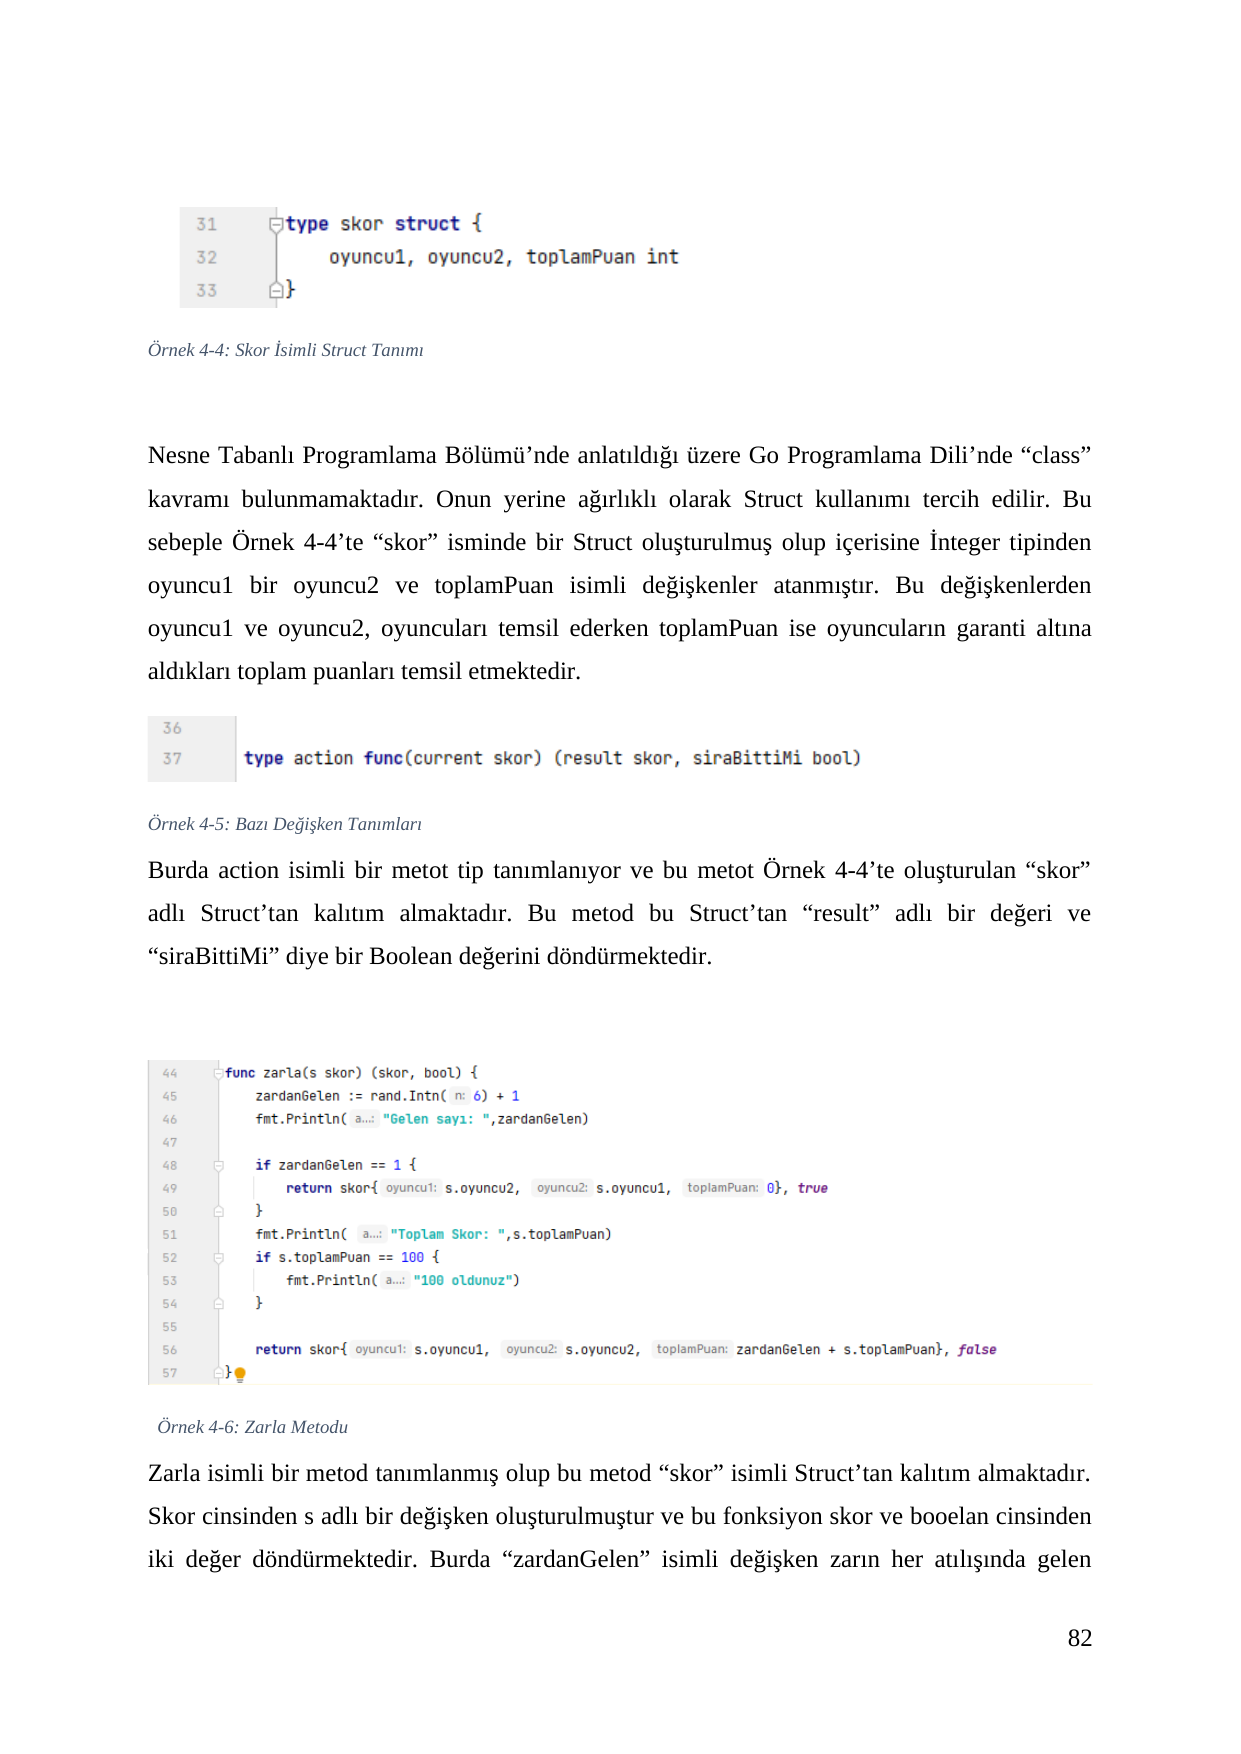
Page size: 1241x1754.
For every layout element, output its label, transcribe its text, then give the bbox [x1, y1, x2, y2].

text Burda action isimli bir metot tip tanımlanıyor ve bu metot Örnek 4-4’te oluşturulan “skor” adlı Struct’tan kalıtım almaktadır. Bu metod bu Struct’tan “result” adlı bir değeri ve “siraBittiMi” diye bir Boolean değerini döndürmektedir. [148, 855, 1093, 970]
text Nesne Tabanlı Programlama Bölümü’nde anlatıldığı üzere Go Programlama Dili’nde “class” kavramı bulunmamaktadır. Onun yerine ağırlıklı olarak Struct kullanımı tercih edilir. Bu sebeple Örnek 4-4’te “skor” isminde bir Struct oluşturulmuş olup içerisine İnteger tipinden oyuncu1 bir oyuncu2 ve toplamPuan isimli değişkenler atanmıştır. Bu değişkenlerden oyuncu1 ve oyuncu2, oyuncuları temsil ederken toplamPuan ise oyuncuların garanti altına aldıkları toplam puanları temsil etmektedir. [148, 441, 1093, 685]
text Örnek 4-6: Zarla Metodu [148, 1416, 1093, 1437]
picture [147, 1060, 1093, 1385]
text Örnek 4-5: Bazı Değişken Tanımları [148, 812, 1093, 834]
picture [179, 207, 1061, 308]
text Örnek 4-4: Skor İsimli Struct Tanımı [148, 338, 1093, 360]
picture [147, 716, 1093, 782]
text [148, 1458, 1093, 1573]
